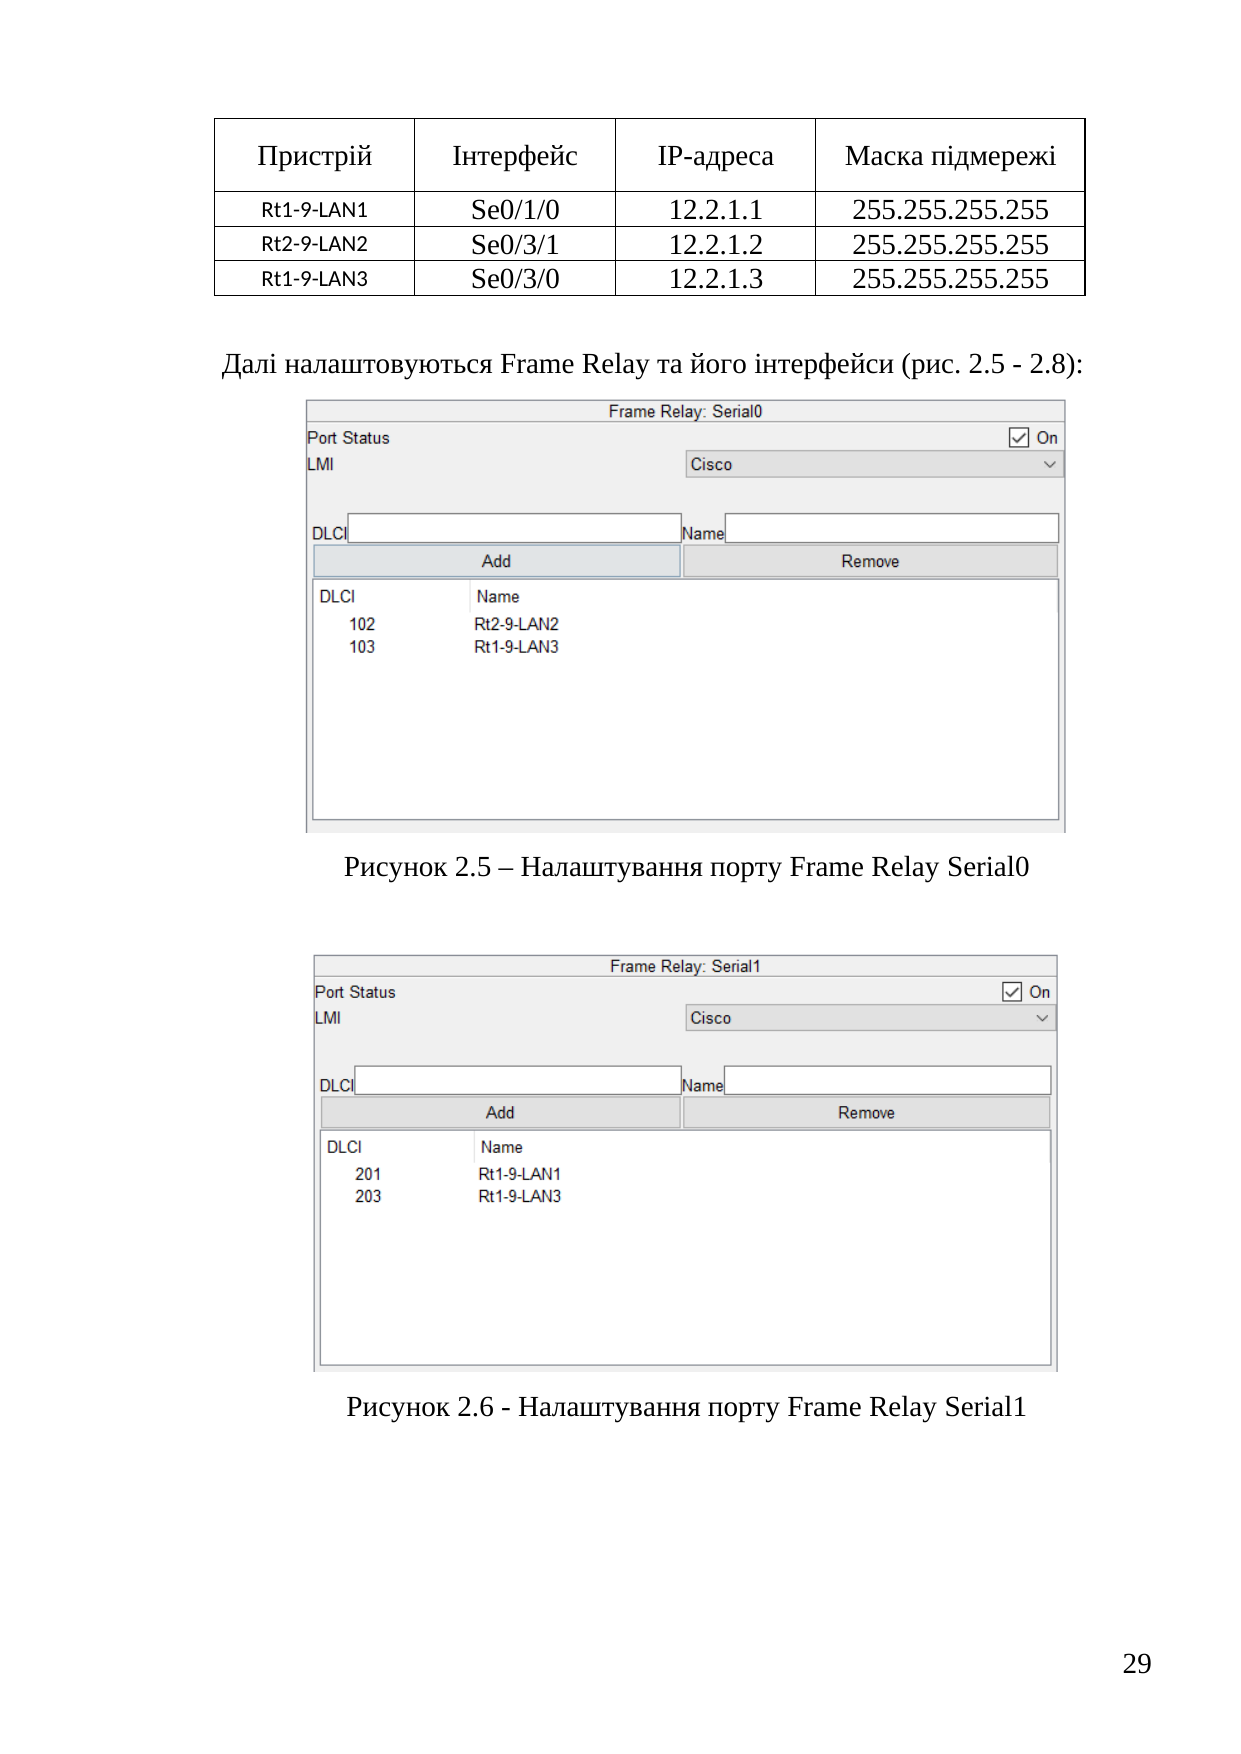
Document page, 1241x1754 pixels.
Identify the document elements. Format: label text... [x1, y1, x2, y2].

table_header Інтерфейс [415, 119, 615, 191]
text Рисунок 2.6 - Налаштування порту Frame Relay Serial1 [148, 1389, 1152, 1422]
table_header Маска підмережі [816, 119, 1084, 191]
table_header ІР-адреса [616, 119, 815, 191]
table_cell Rt1-9-LAN3 [215, 261, 414, 295]
table_cell 12.2.1.1 [616, 192, 815, 226]
text Далі налаштовуються Frame Relay та його інтерфейси (рис. 2.5 - 2.8): [148, 346, 1152, 380]
table_cell Se0/3/0 [415, 261, 615, 295]
table_cell 12.2.1.2 [616, 227, 815, 260]
table_cell 12.2.1.3 [616, 261, 815, 295]
table_cell Se0/1/0 [415, 192, 615, 226]
table_cell 255.255.255.255 [816, 192, 1084, 226]
table_cell 255.255.255.255 [816, 227, 1084, 260]
table_cell Rt1-9-LAN1 [215, 192, 414, 226]
table_header Пристрій [215, 119, 414, 191]
table_cell 255.255.255.255 [816, 261, 1084, 295]
text Рисунок 2.5 – Налаштування порту Frame Relay Serial0 [148, 849, 1152, 883]
table_cell Rt2-9-LAN2 [215, 227, 414, 260]
picture [310, 950, 1063, 1372]
picture [301, 396, 1072, 833]
table_cell Se0/3/1 [415, 227, 615, 260]
